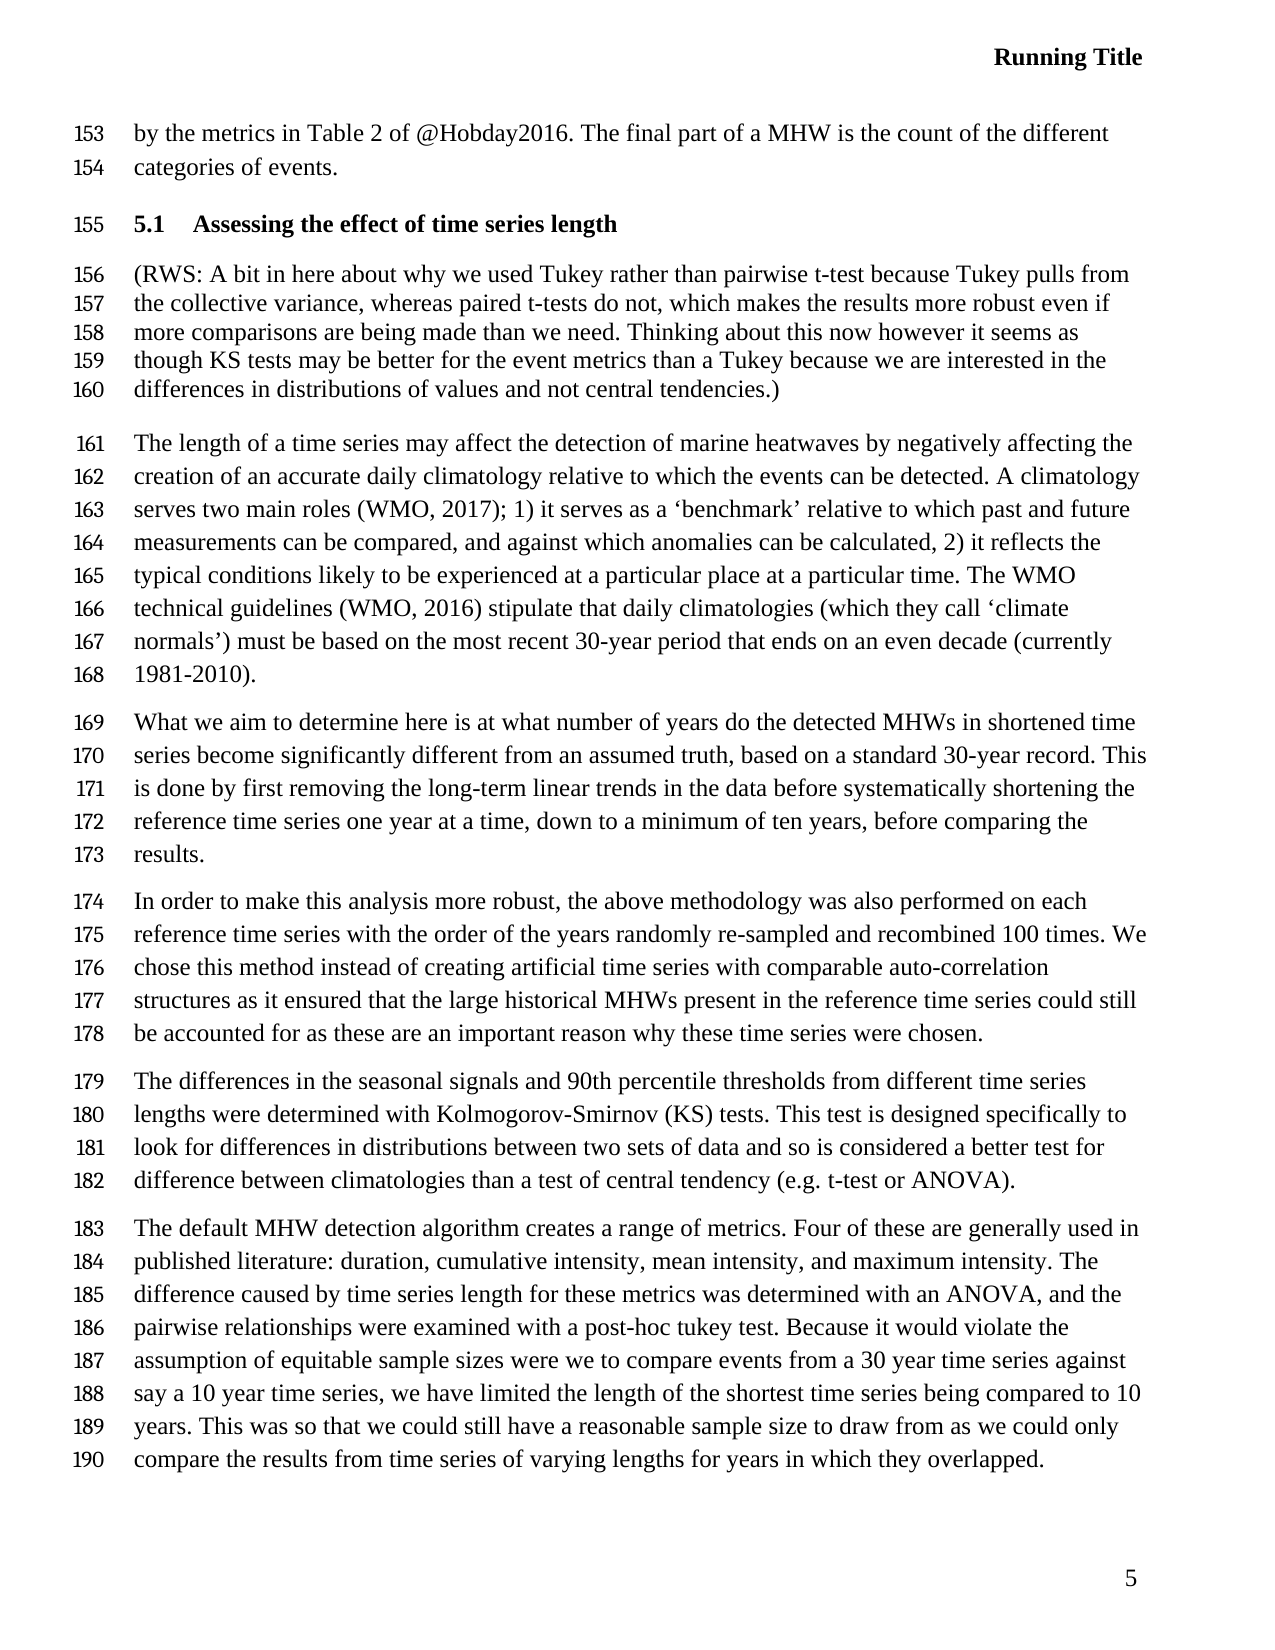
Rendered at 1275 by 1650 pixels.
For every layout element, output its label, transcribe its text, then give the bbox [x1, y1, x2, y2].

text The default MHW detection algorithm creates a range of metrics. Four of these are generally used in published literature: duration, cumulative intensity, mean intensity, and maximum intensity. The difference caused by time series length for these metrics was determined with an ANOVA, and the pairwise relationships were examined with a post-hoc tukey test. Because it would violate the assumption of equitable sample sizes were we to compare events from a 30 year time series against say a 10 year time series, we have limited the length of the shortest time series being compared to 10 years. This was so that we could still have a reasonable sample size to draw from as we could only compare the results from time series of varying lengths for years in which they overlapped. [133, 1213, 1152, 1473]
text The differences in the seasonal signals and 90th percentile thresholds from different time series lengths were determined with Kolmogorov-Smirnov (KS) tests. This test is designed specifically to look for differences in distributions between two sets of data and so is considered a better test for difference between climatologies than a test of central tendency (e.g. t-test or ANOVA). [133, 1066, 1152, 1194]
text In order to make this analysis more robust, the above methodology was also performed on each reference time series with the order of the years randomly re-sampled and recombined 100 times. We chose this method instead of creating artificial time series with comparable auto-correlation structures as it ensured that the large historical MHWs present in the reference time series could still be accounted for as these are an important reason why these time series were chosen. [133, 886, 1152, 1047]
subtitle Assessing the effect of time series length [133, 209, 1152, 238]
text What we aim to determine here is at what number of years do the detected MHWs in shortened time series become significantly different from an assumed truth, based on a standard 30-year record. This is done by first removing the long-term linear trends in the data before systematically shortening the reference time series one year at a time, down to a minimum of ten years, before comparing the results. [133, 707, 1152, 867]
text The length of a time series may affect the detection of marine heatwaves by negatively affecting the creation of an accurate daily climatology relative to which the events can be detected. A climatology serves two main roles (WMO, 2017); 1) it serves as a ‘benchmark’ relative to which past and future measurements can be compared, and against which anomalies can be calculated, 2) it reflects the typical conditions likely to be experienced at a particular place at a particular time. The WMO technical guidelines (WMO, 2016) stipulate that daily climatologies (which they call ‘climate normals’) must be based on the most recent 30-year period that ends on an even decade (currently 1981-2010). [133, 428, 1152, 688]
